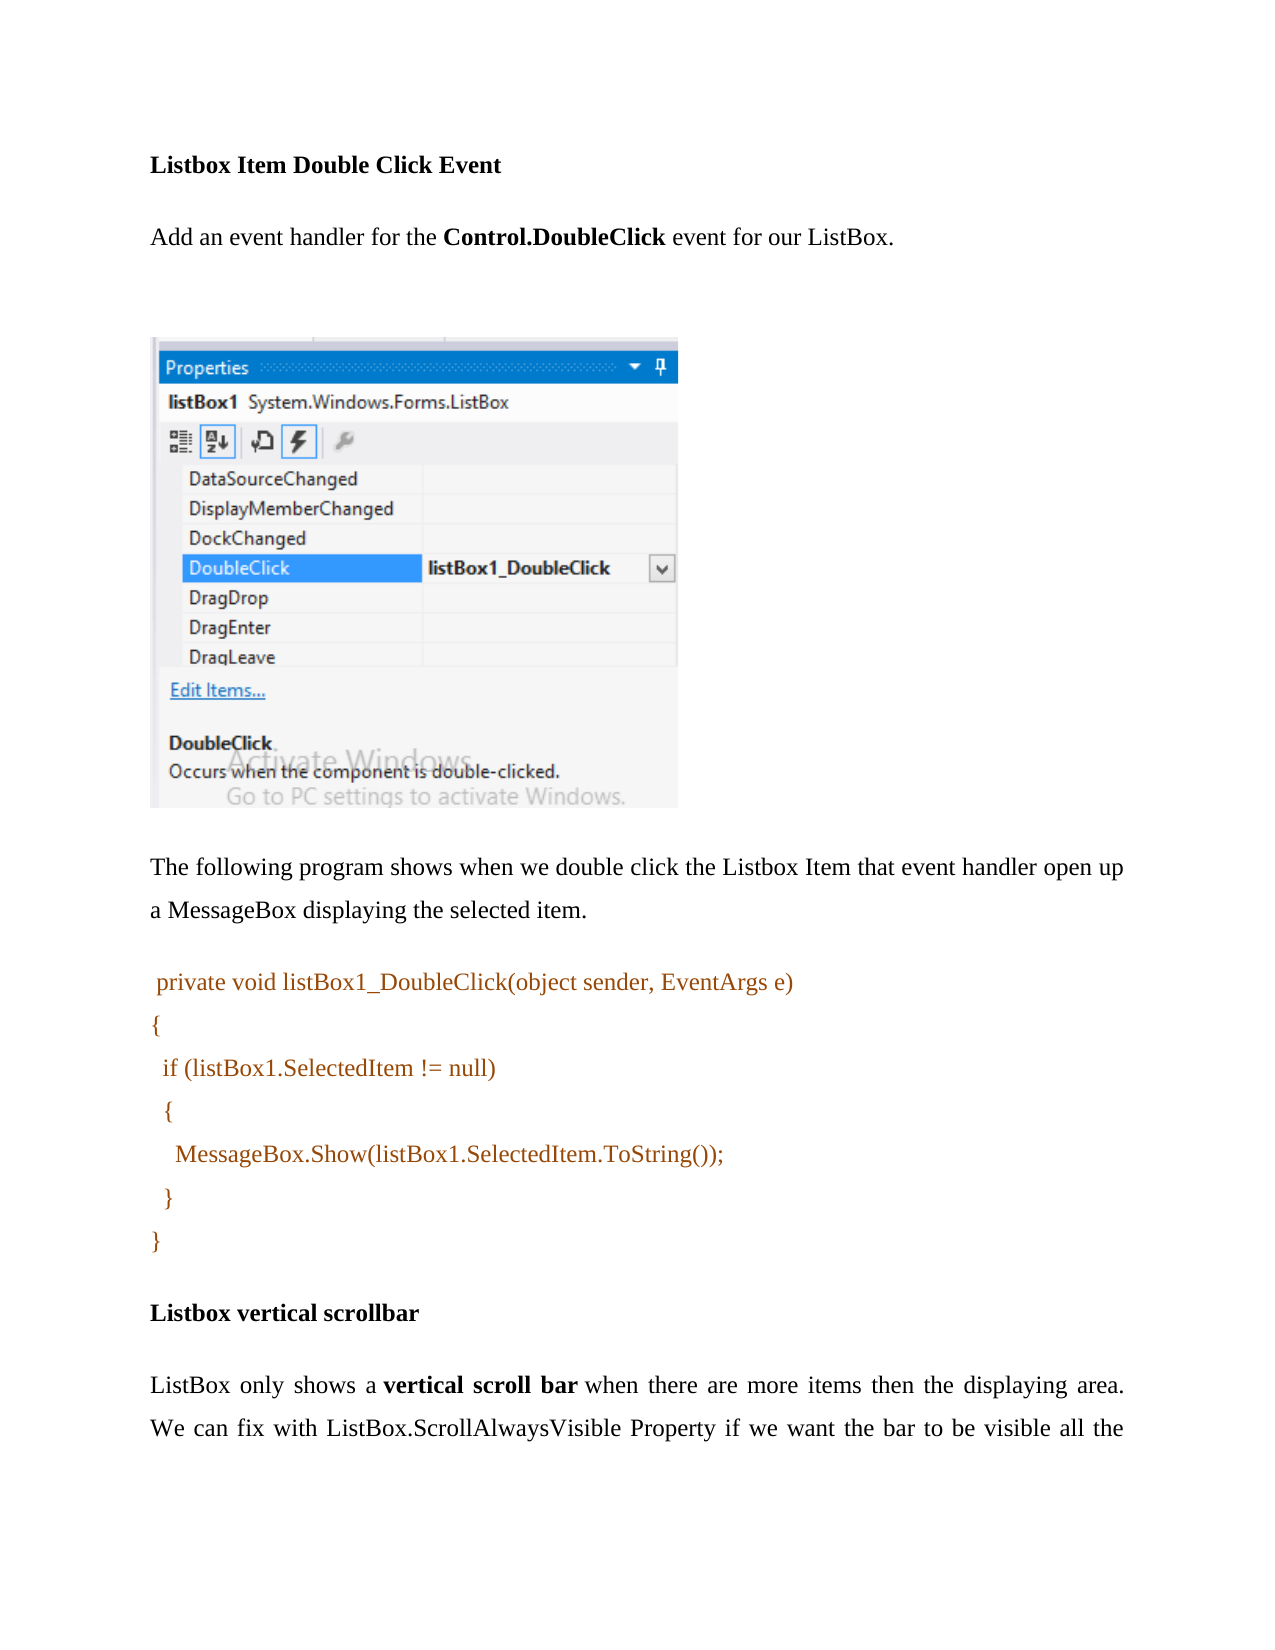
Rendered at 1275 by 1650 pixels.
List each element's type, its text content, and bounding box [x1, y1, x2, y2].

text if (listBox1.SelectedItem != null) [150, 1053, 1125, 1082]
text private void listBox1_DoubleClick(object sender, EventArgs e) [150, 967, 1125, 996]
text MessageBox.Show(listBox1.SelectedItem.ToString()); [150, 1139, 1125, 1168]
picture [150, 337, 679, 808]
text { [150, 1096, 1125, 1125]
text The following program shows when we double click the Listbox Item that event handler open up a MessageBox displaying the selected item. [150, 852, 1125, 923]
text } [150, 1226, 1125, 1254]
text } [150, 1183, 1125, 1211]
text { [150, 1010, 1125, 1039]
text Add an event handler for the Control.DoubleClick event for our ListBox. [150, 222, 1125, 251]
text Listbox vertical scrollbar [150, 1298, 1125, 1327]
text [150, 1370, 1125, 1442]
text Listbox Item Double Click Event [150, 150, 1125, 179]
